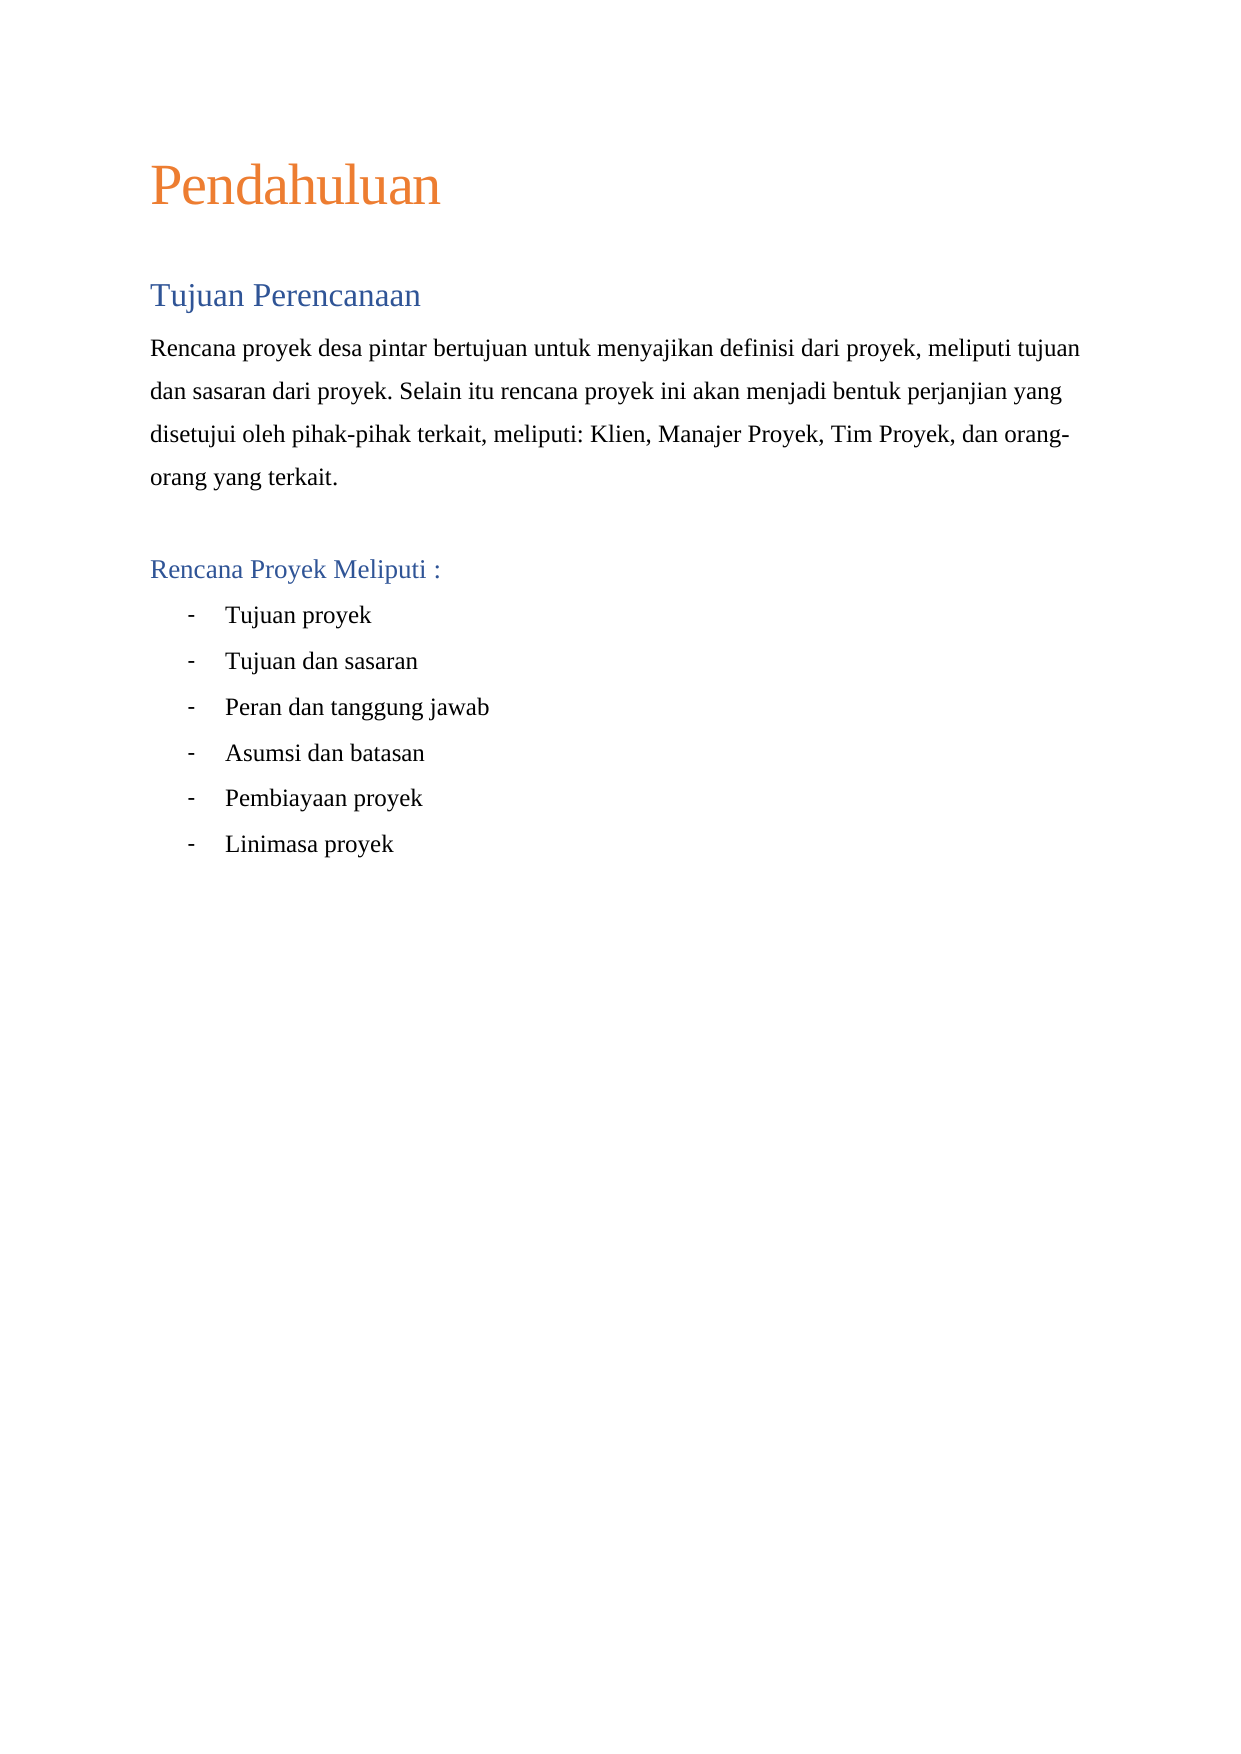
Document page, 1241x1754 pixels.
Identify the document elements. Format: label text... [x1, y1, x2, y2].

list Pembiayaan proyek [187, 782, 1090, 813]
text Rencana proyek desa pintar bertujuan untuk menyajikan definisi dari proyek, meliputi tujuan dan sasaran dari proyek. Selain itu rencana proyek ini akan menjadi bentuk perjanjian yang disetujui oleh pihak-pihak terkait, meliputi: Klien, Manajer Proyek, Tim Proyek, dan orang-orang yang terkait. [150, 333, 1090, 491]
subtitle Tujuan Perencanaan [150, 276, 1090, 314]
title Pendahuluan [150, 150, 1090, 217]
subtitle Rencana Proyek Meliputi : [150, 553, 1090, 584]
list Tujuan proyek [187, 599, 1090, 630]
list Asumsi dan batasan [187, 737, 1090, 767]
list Linimasa proyek [187, 828, 1090, 859]
list Tujuan dan sasaran [187, 645, 1090, 676]
list Peran dan tanggung jawab [187, 691, 1090, 722]
